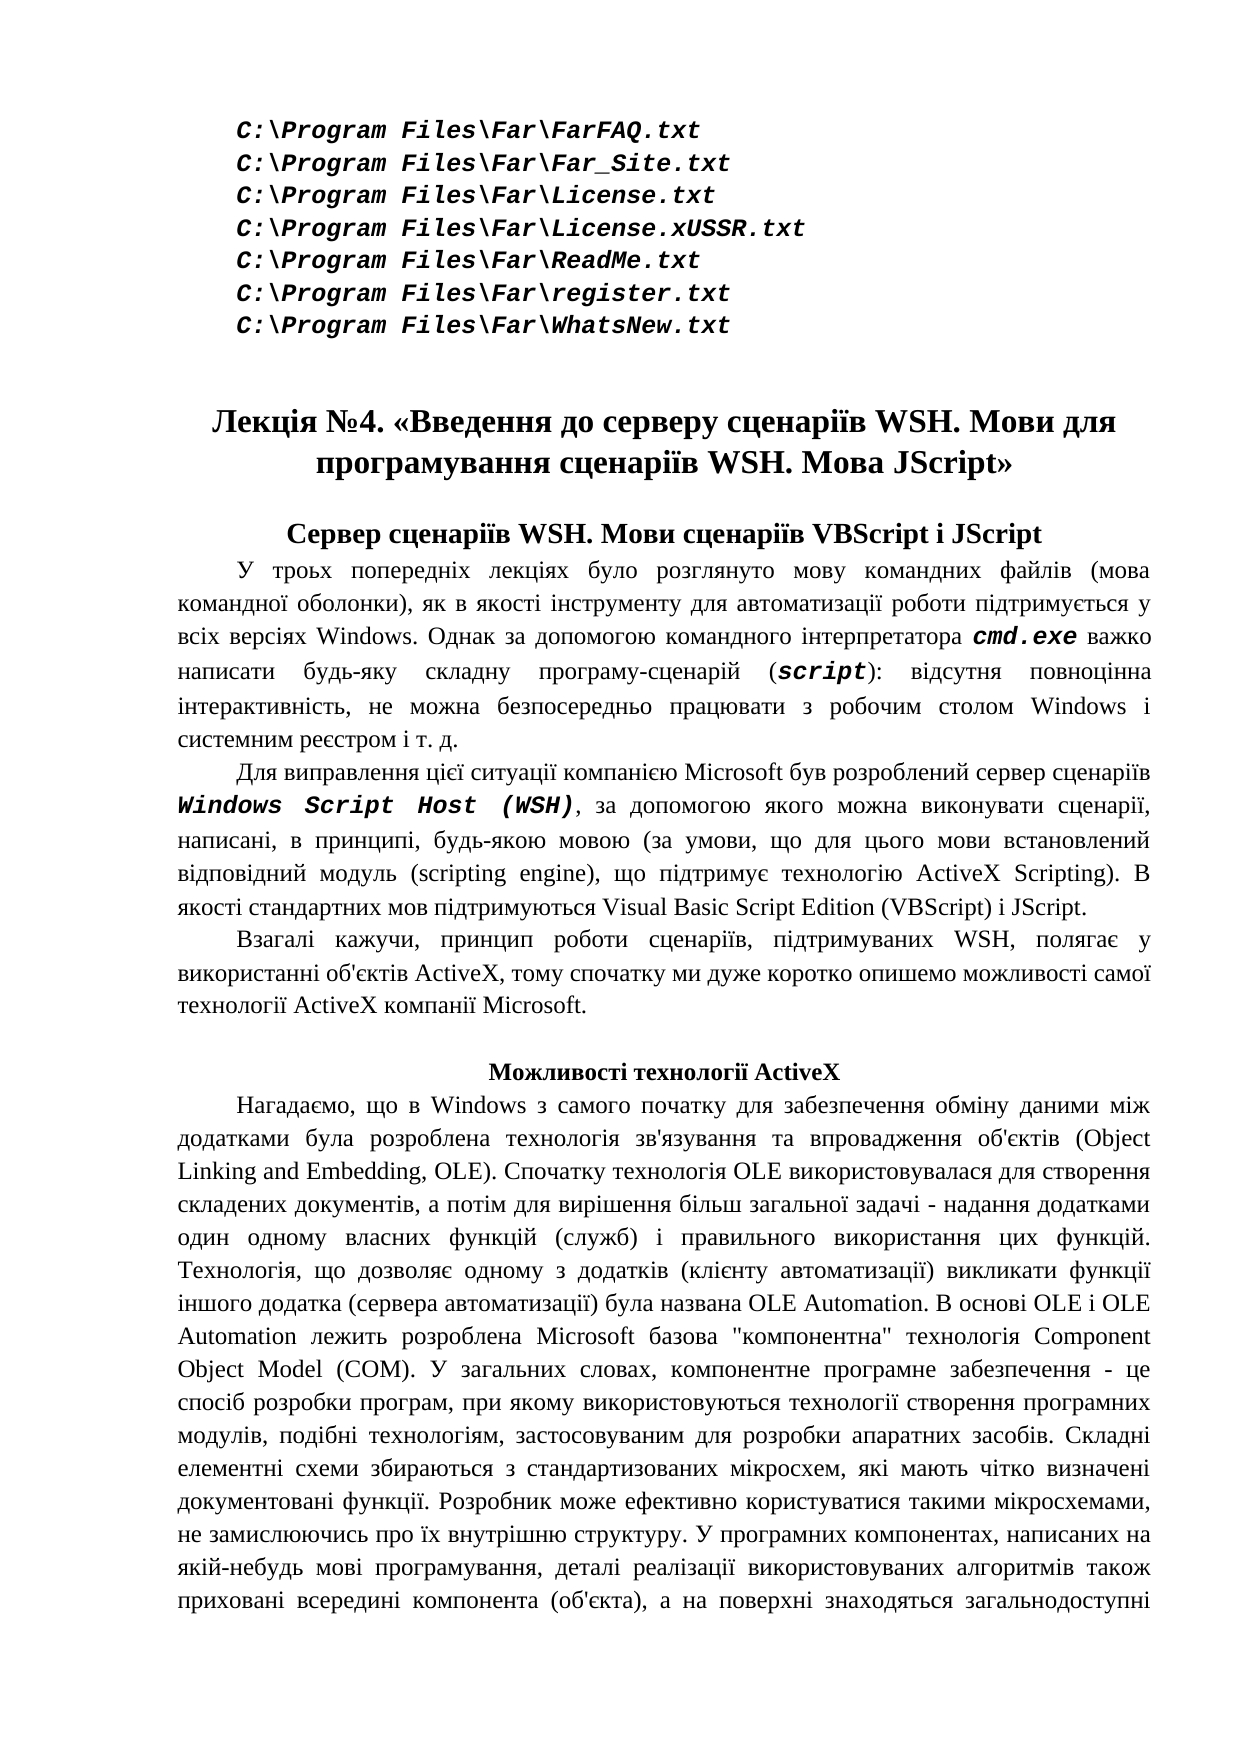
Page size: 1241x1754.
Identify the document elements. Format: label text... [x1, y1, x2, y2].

text C:\Program Files\Far\WhatsNew.txt [177, 313, 1152, 341]
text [177, 1090, 1152, 1614]
text У троьх попередніх лекціях було розглянуто мову командних файлів (мова командної оболонки), як в якості інструменту для автоматизації роботи підтримується у всіх версіях Windows. Однак за допомогою командного інтерпретатора cmd.exe важко написати будь-яку складну програму-сценарій (script): відсутня повноцінна інтерактивність, не можна безпосередньо працювати з робочим столом Windows і системним реєстром і т. д. [177, 555, 1152, 753]
text C:\Program Files\Far\Far_Site.txt [177, 151, 1152, 179]
subtitle Сервер сценаріїв WSH. Мови сценаріїв VBScript і JScript [177, 517, 1152, 550]
text C:\Program Files\Far\License.txt [177, 183, 1152, 211]
subtitle Лекція №4. «Введення до серверу сценаріїв WSH. Мови для програмування сценаріїв WSH. Мова JScript» [177, 401, 1152, 481]
text C:\Program Files\Far\FarFAQ.txt [177, 118, 1152, 146]
text C:\Program Files\Far\License.xUSSR.txt [177, 216, 1152, 244]
text C:\Program Files\Far\register.txt [177, 281, 1152, 309]
text Взагалі кажучи, принцип роботи сценаріїв, підтримуваних WSH, полягає у використанні об'єктів ActiveX, тому спочатку ми дуже коротко опишемо можливості самої технології ActiveX компанії Microsoft. [177, 924, 1152, 1019]
text Для виправлення цієї ситуації компанією Microsoft був розроблений сервер сценаріїв Windows Script Host (WSH), за допомогою якого можна виконувати сценарії, написані, в принципі, будь-якою мовою (за умови, що для цього мови встановлений відповідний модуль (scripting engine), що підтримує технологію ActiveX Scripting). В якості стандартних мов підтримуються Visual Basic Script Edition (VBScript) і JScript. [177, 757, 1152, 920]
text C:\Program Files\Far\ReadMe.txt [177, 248, 1152, 276]
subtitle Можливості технології ActiveX [177, 1057, 1152, 1085]
